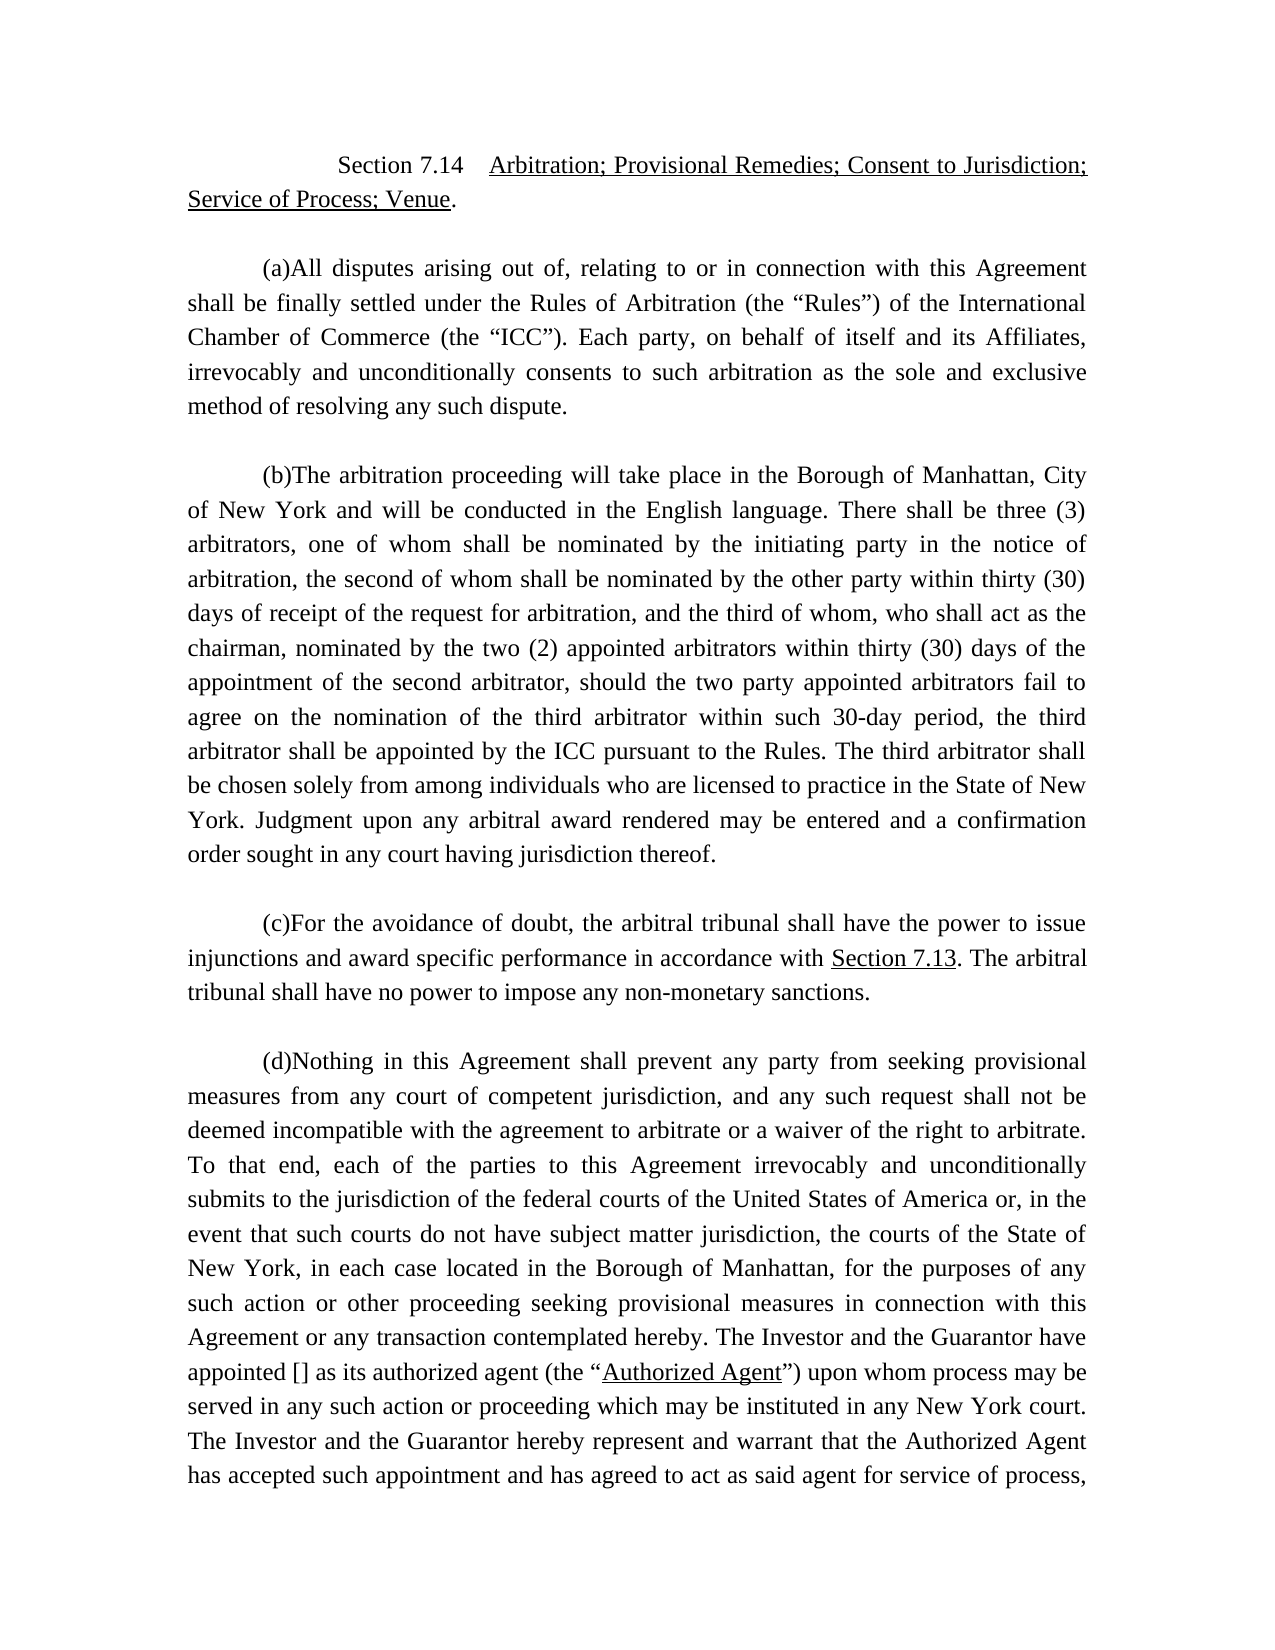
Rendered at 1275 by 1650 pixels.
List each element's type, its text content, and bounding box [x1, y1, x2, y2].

text (b)The arbitration proceeding will take place in the Borough of Manhattan, City of New York and will be conducted in the English language. There shall be three (3) arbitrators, one of whom shall be nominated by the initiating party in the notice of arbitration, the second of whom shall be nominated by the other party within thirty (30) days of receipt of the request for arbitration, and the third of whom, who shall act as the chairman, nominated by the two (2) appointed arbitrators within thirty (30) days of the appointment of the second arbitrator, should the two party appointed arbitrators fail to agree on the nomination of the third arbitrator within such 30-day period, the third arbitrator shall be appointed by the ICC pursuant to the Rules. The third arbitrator shall be chosen solely from among individuals who are licensed to practice in the State of New York. Judgment upon any arbitral award rendered may be entered and a confirmation order sought in any court having jurisdiction thereof. [187, 460, 1087, 868]
text (c)For the avoidance of doubt, the arbitral tribunal shall have the power to issue injunctions and award specific performance in accordance with Section 7.13. The arbitral tribunal shall have no power to impose any non-monetary sanctions. [187, 908, 1087, 1006]
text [187, 1046, 1087, 1489]
text (a)All disputes arising out of, relating to or in connection with this Agreement shall be finally settled under the Rules of Arbitration (the “Rules”) of the International Chamber of Commerce (the “ICC”). Each party, on behalf of itself and its Affiliates, irrevocably and unconditionally consents to such arbitration as the sole and exclusive method of resolving any such dispute. [187, 253, 1087, 420]
text Section 7.14 Arbitration; Provisional Remedies; Consent to Jurisdiction; Service of Process; Venue. [187, 150, 1087, 213]
